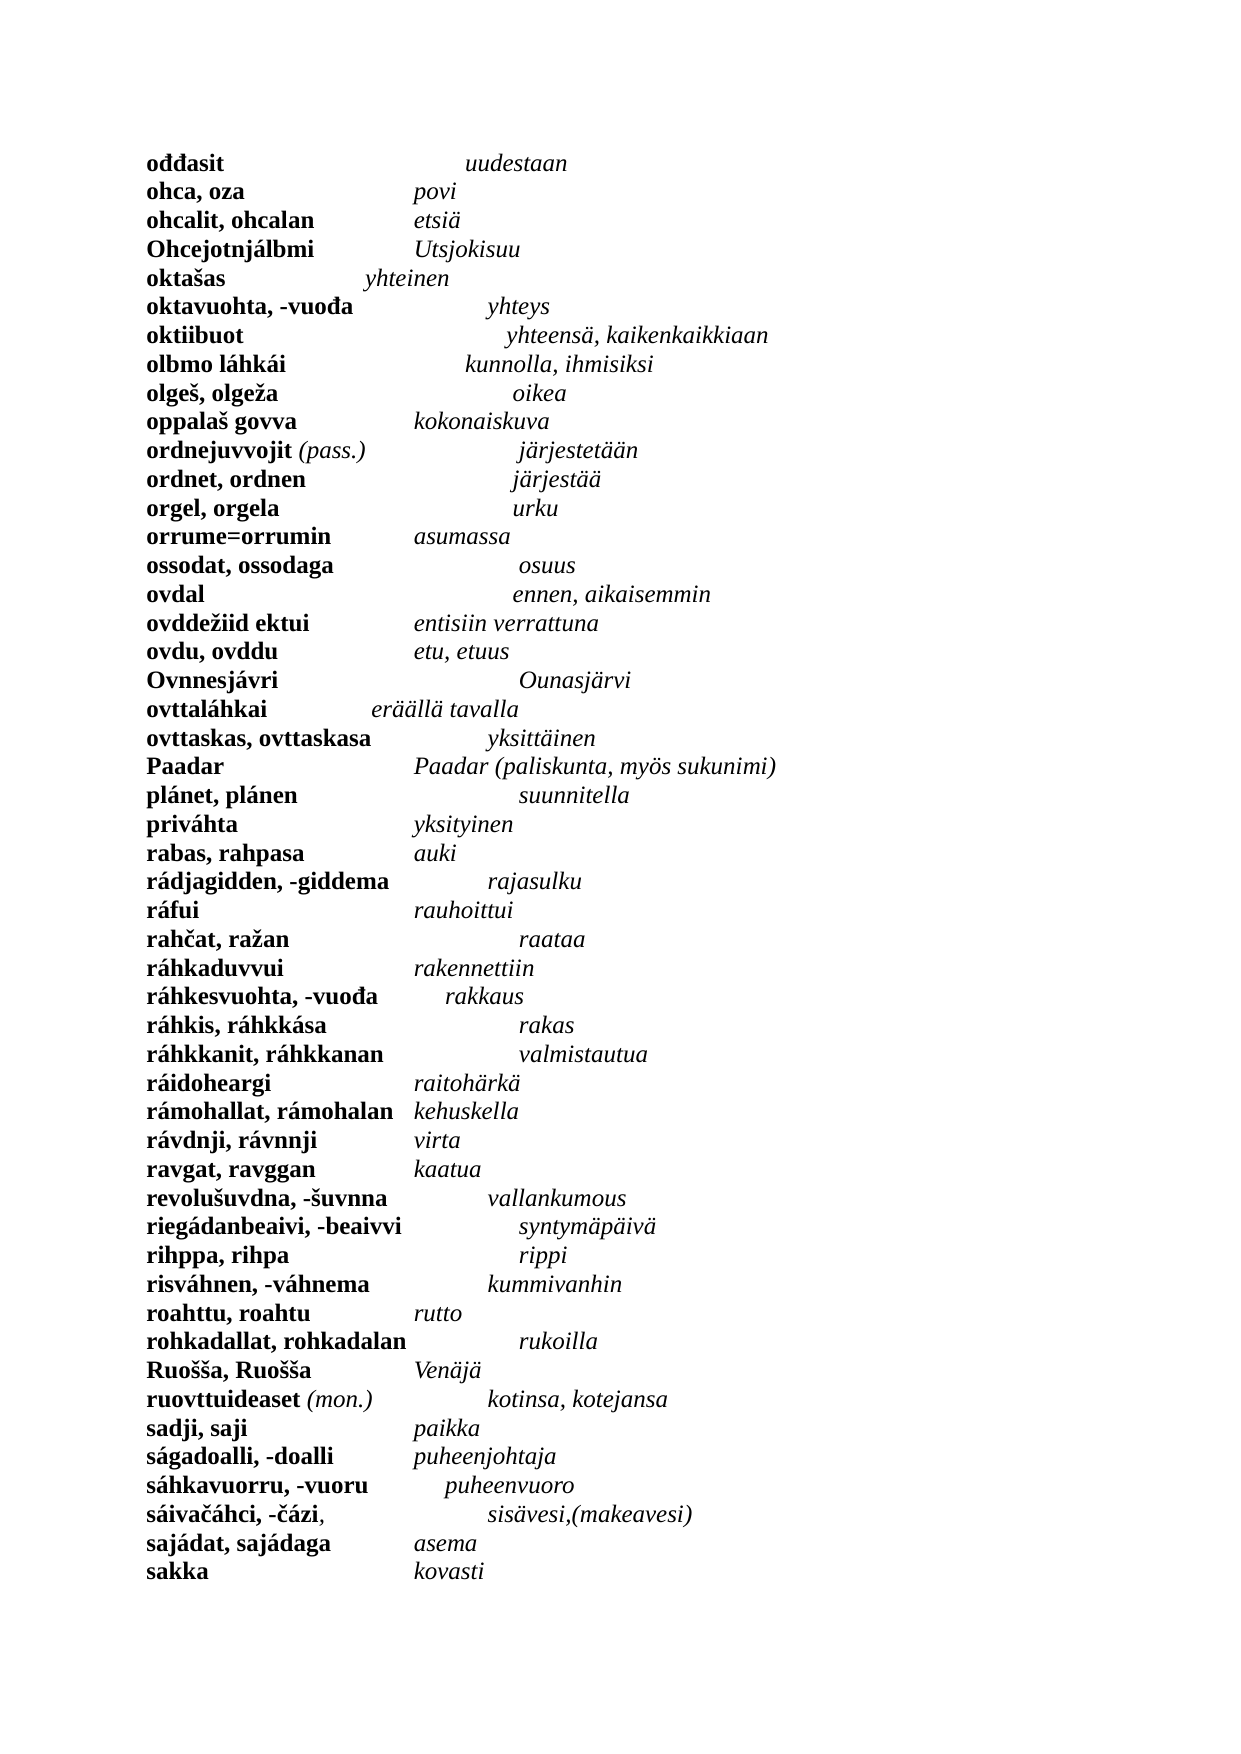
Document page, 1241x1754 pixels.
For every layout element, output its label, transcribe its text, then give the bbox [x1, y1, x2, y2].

text rabas, rahpasa auki [146, 838, 1122, 866]
text oppalaš govva kokonaiskuva [146, 406, 1122, 435]
text risváhnen, -váhnema kummivanhin [146, 1269, 1122, 1298]
text ohcalit, ohcalan etsiä [146, 205, 1122, 234]
text rávdnji, rávnnji virta [146, 1125, 1122, 1154]
text ráhkesvuohta, -vuođa rakkaus [146, 981, 1122, 1010]
text orrume=orrumin asumassa [146, 521, 1122, 550]
text ovdal ennen, aikaisemmin [146, 579, 1122, 608]
text plánet, plánen suunnitella [146, 780, 1122, 809]
text ráhkis, ráhkkása rakas [146, 1010, 1122, 1039]
text oktašas yhteinen [146, 263, 1122, 291]
text ravgat, ravggan kaatua [146, 1154, 1122, 1183]
text ohca, oza povi [146, 176, 1122, 205]
text Ruošša, Ruošša Venäjä [146, 1355, 1122, 1384]
text rádjagidden, -giddema rajasulku [146, 866, 1122, 895]
text rohkadallat, rohkadalan rukoilla [146, 1326, 1122, 1355]
text ordnet, ordnen järjestää [146, 464, 1122, 493]
text Paadar Paadar (paliskunta, myös sukunimi) [146, 751, 1122, 780]
text sáivačáhci, -čázi, sisävesi,(makeavesi) [146, 1499, 1122, 1528]
text ráfui rauhoittui [146, 895, 1122, 924]
text olgeš, olgeža oikea [146, 378, 1122, 406]
text ságadoalli, -doalli puheenjohtaja [146, 1441, 1122, 1470]
text rámohallat, rámohalan kehuskella [146, 1096, 1122, 1125]
text sadji, saji paikka [146, 1413, 1122, 1441]
text sáhkavuorru, -vuoru puheenvuoro [146, 1470, 1122, 1499]
text ođđasit uudestaan [146, 148, 1122, 176]
text ráidoheargi raitohärkä [146, 1068, 1122, 1096]
text revolušuvdna, -šuvnna vallankumous [146, 1183, 1122, 1211]
text orgel, orgela urku [146, 493, 1122, 521]
text ossodat, ossodaga osuus [146, 550, 1122, 579]
text riegádanbeaivi, -beaivvi syntymäpäivä [146, 1211, 1122, 1240]
text ruovttuideaset (mon.) kotinsa, kotejansa [146, 1384, 1122, 1413]
text Ovnnesjávri Ounasjärvi [146, 665, 1122, 694]
text oktavuohta, -vuođa yhteys [146, 291, 1122, 320]
text ordnejuvvojit (pass.) järjestetään [146, 435, 1122, 464]
text oktiibuot yhteensä, kaikenkaikkiaan [146, 320, 1122, 349]
text sakka kovasti [146, 1556, 1122, 1585]
text Ohcejotnjálbmi Utsjokisuu [146, 234, 1122, 263]
text roahttu, roahtu rutto [146, 1298, 1122, 1326]
text rihppa, rihpa rippi [146, 1240, 1122, 1269]
text priváhta yksityinen [146, 809, 1122, 838]
text ovttaskas, ovttaskasa yksittäinen [146, 723, 1122, 751]
text sajádat, sajádaga asema [146, 1528, 1122, 1556]
text ovttaláhkai eräällä tavalla [146, 694, 1122, 723]
text ovddežiid ektui entisiin verrattuna [146, 608, 1122, 636]
text ráhkaduvvui rakennettiin [146, 953, 1122, 981]
text olbmo láhkái kunnolla, ihmisiksi [146, 349, 1122, 378]
text ovdu, ovddu etu, etuus [146, 636, 1122, 665]
text rahčat, ražan raataa [146, 924, 1122, 953]
text ráhkkanit, ráhkkanan valmistautua [146, 1039, 1122, 1068]
